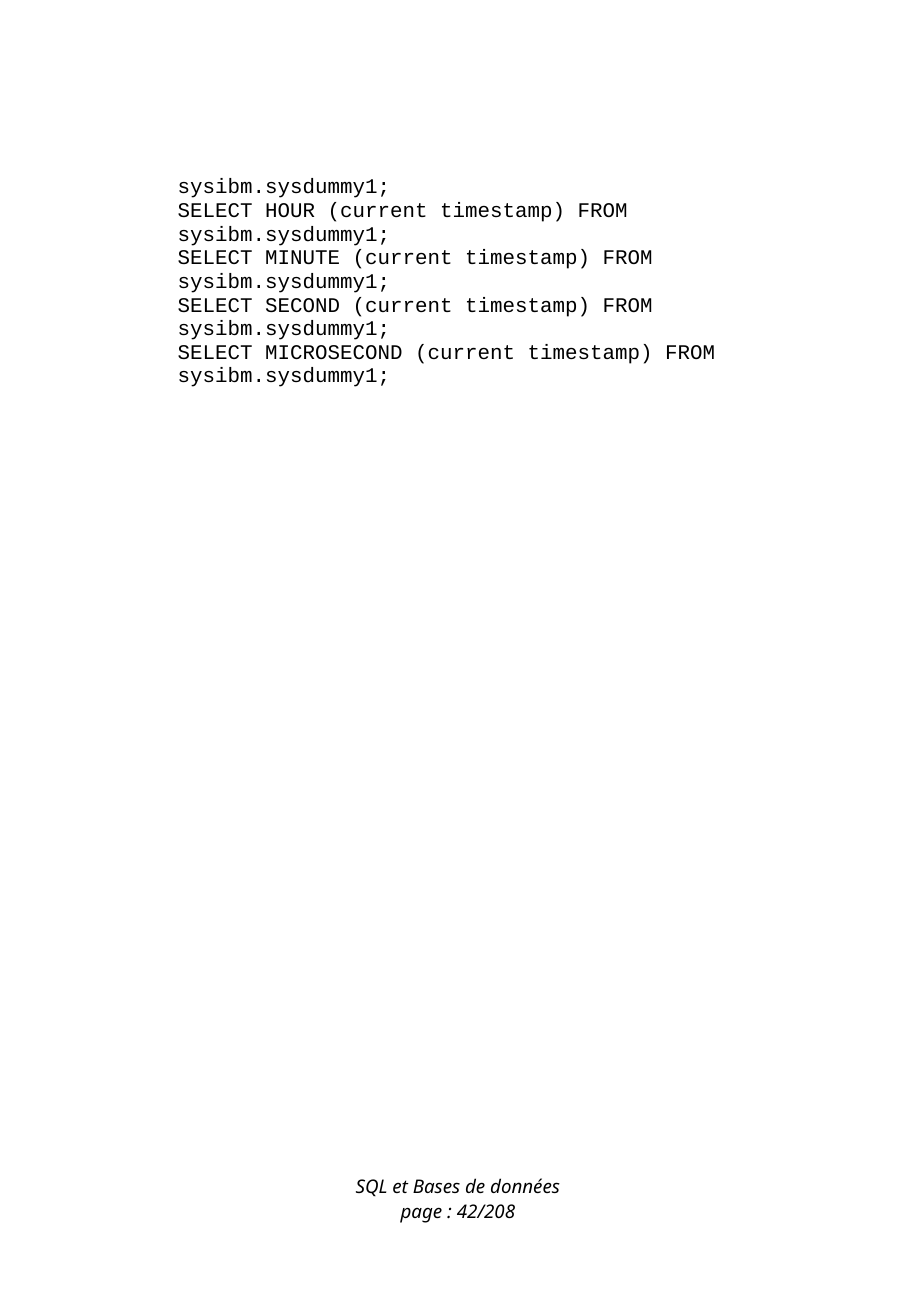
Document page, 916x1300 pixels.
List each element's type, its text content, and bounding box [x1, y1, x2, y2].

text SELECT MINUTE (current timestamp) FROM sysibm.sysdummy1; [177, 247, 797, 294]
text SELECT MICROSECOND (current timestamp) FROM sysibm.sysdummy1; [177, 342, 797, 389]
text SELECT SECOND (current timestamp) FROM sysibm.sysdummy1; [177, 294, 797, 342]
text SELECT HOUR (current timestamp) FROM sysibm.sysdummy1; [177, 200, 797, 247]
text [177, 176, 797, 200]
